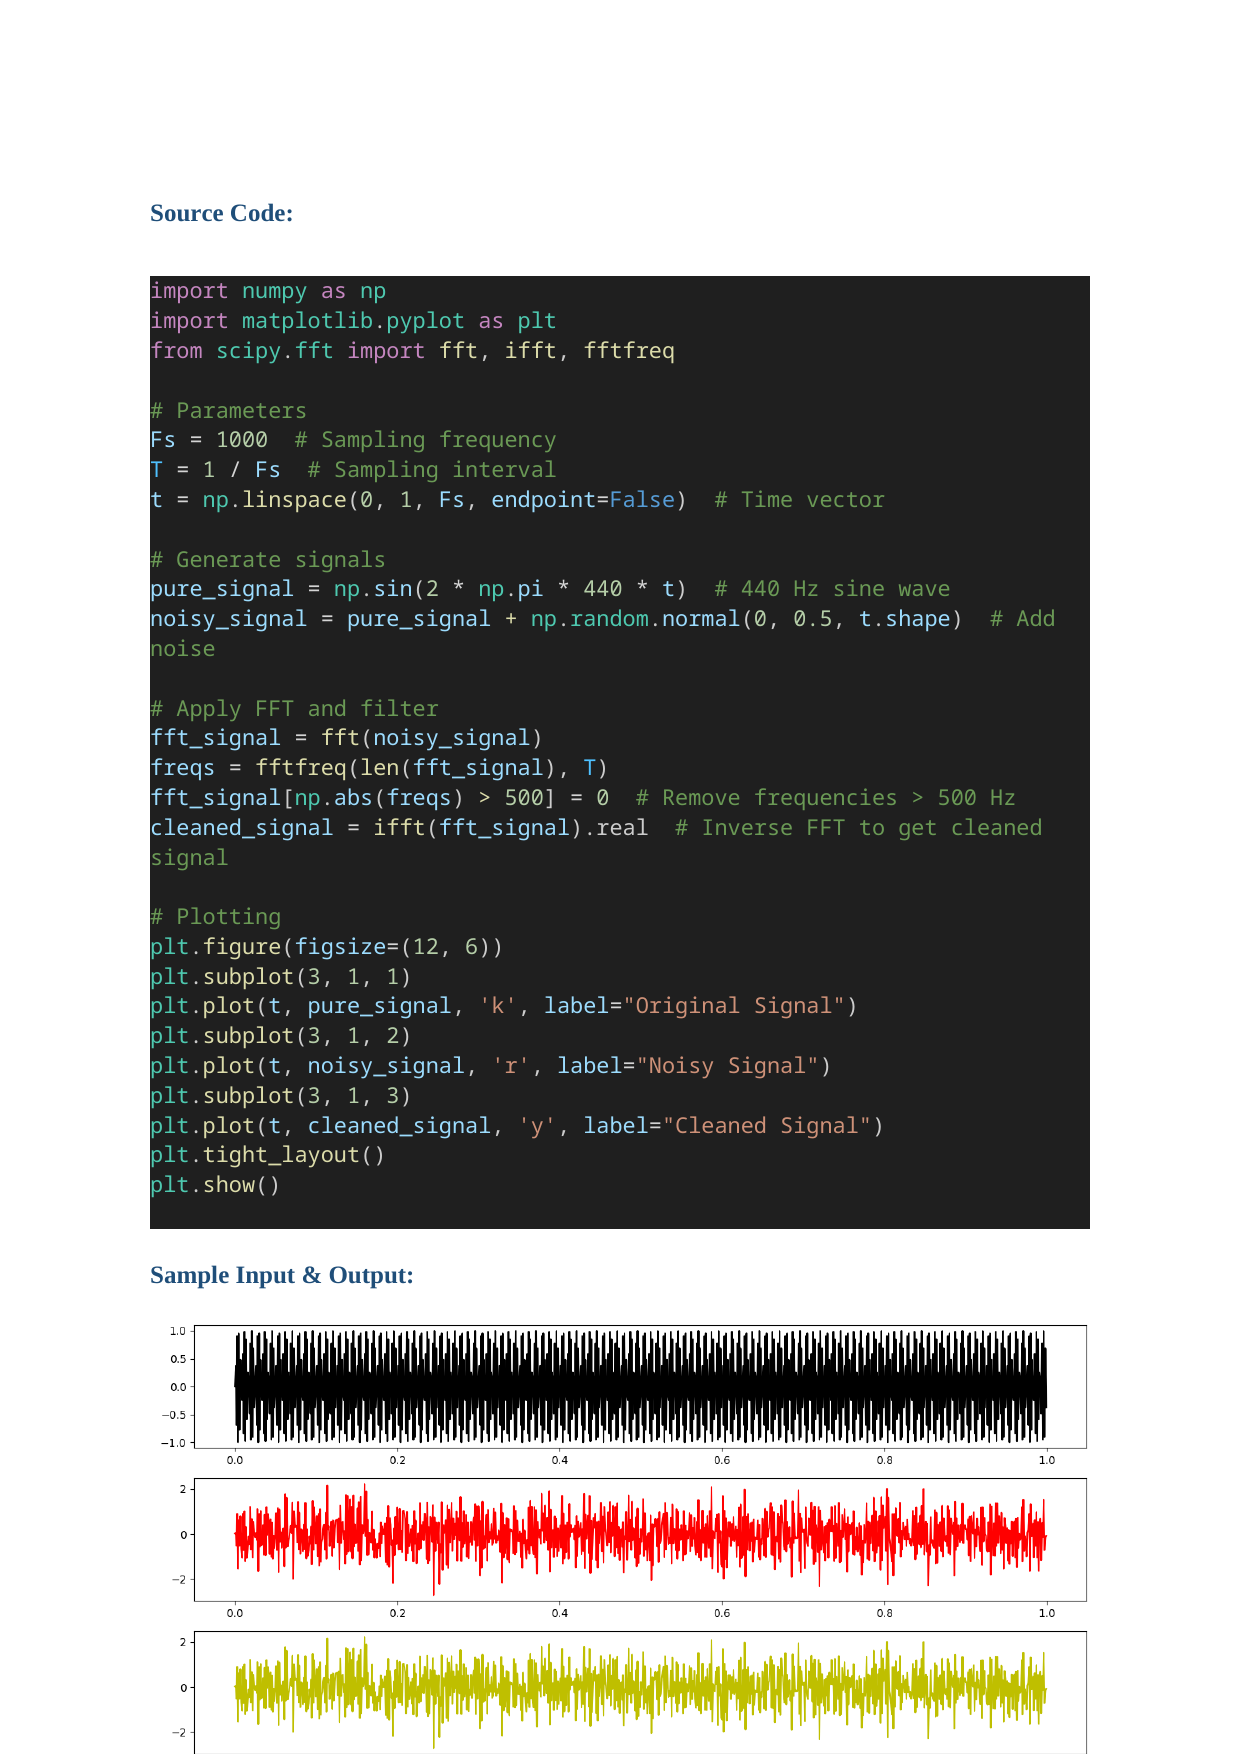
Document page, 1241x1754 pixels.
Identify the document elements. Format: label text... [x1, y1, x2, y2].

text # Apply FFT and filter [150, 693, 1090, 722]
text plt.figure(figsize=(12, 6)) [150, 931, 1090, 961]
text plt.plot(t, noisy_signal, 'r', label="Noisy Signal") [150, 1050, 1090, 1080]
text # Plotting [150, 901, 1090, 931]
text plt.show() [150, 1169, 1090, 1199]
text t = np.linspace(0, 1, Fs, endpoint=False) # Time vector [150, 484, 1090, 514]
text fft_signal[np.abs(freqs) > 500] = 0 # Remove frequencies > 500 Hz [150, 782, 1090, 812]
text freqs = fftfreq(len(fft_signal), T) [150, 752, 1090, 782]
text # Generate signals [150, 544, 1090, 573]
text pure_signal = np.sin(2 * np.pi * 440 * t) # 440 Hz sine wave [150, 573, 1090, 603]
text cleaned_signal = ifft(fft_signal).real # Inverse FFT to get cleaned signal [150, 812, 1090, 871]
text Sample Input & Output: [150, 1229, 1090, 1289]
text plt.subplot(3, 1, 1) [150, 961, 1090, 991]
text Fs = 1000 # Sampling frequency [150, 424, 1090, 454]
text # Parameters [150, 395, 1090, 424]
text from scipy.fft import fft, ifft, fftfreq [150, 335, 1090, 365]
text T = 1 / Fs # Sampling interval [150, 454, 1090, 484]
text fft_signal = fft(noisy_signal) [150, 722, 1090, 752]
text noisy_signal = pure_signal + np.random.normal(0, 0.5, t.shape) # Add noise [150, 603, 1090, 663]
text plt.subplot(3, 1, 3) [150, 1080, 1090, 1110]
text plt.plot(t, cleaned_signal, 'y', label="Cleaned Signal") [150, 1110, 1090, 1139]
text plt.plot(t, pure_signal, 'k', label="Original Signal") [150, 991, 1090, 1020]
text import matplotlib.pyplot as plt [150, 305, 1090, 335]
text Source Code: [150, 198, 1090, 257]
text plt.tight_layout() [150, 1139, 1090, 1169]
text import numpy as np [150, 276, 1090, 305]
text plt.subplot(3, 1, 2) [150, 1020, 1090, 1050]
picture [152, 1318, 1093, 1754]
